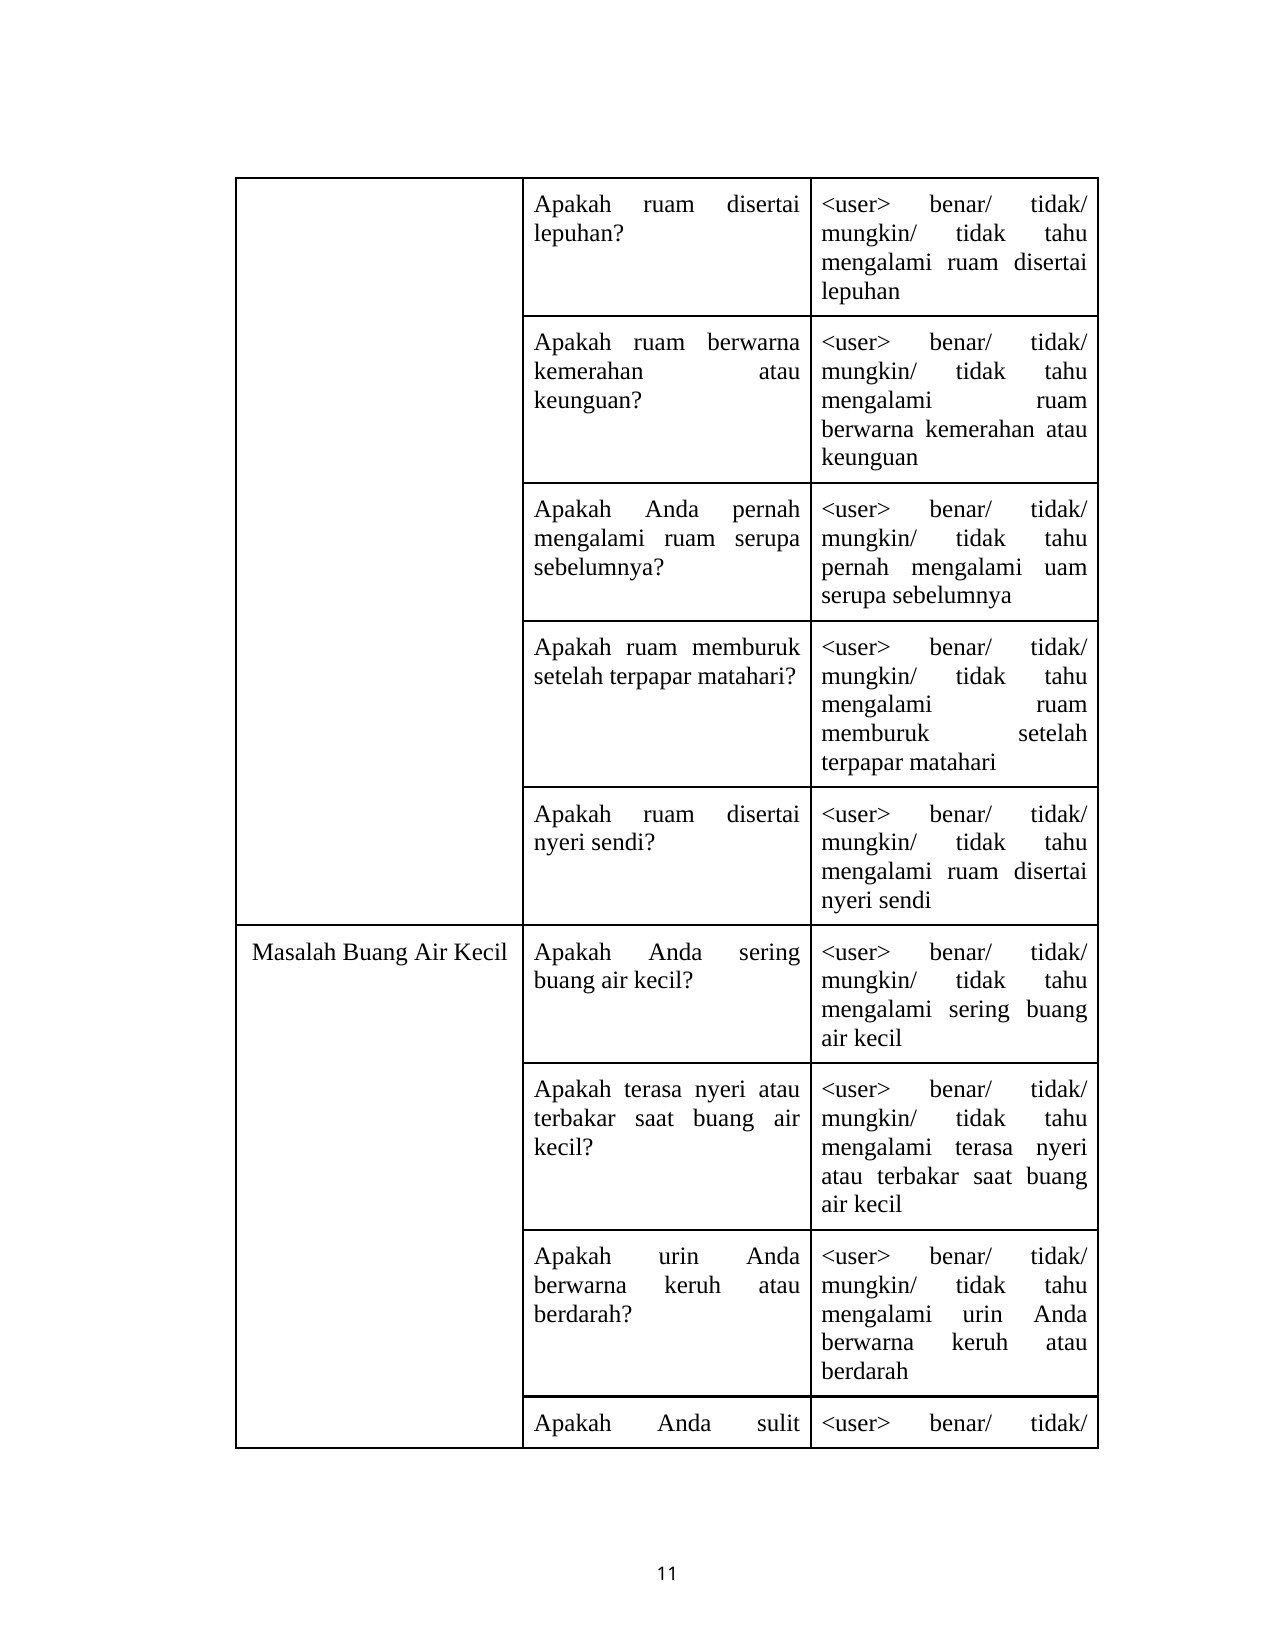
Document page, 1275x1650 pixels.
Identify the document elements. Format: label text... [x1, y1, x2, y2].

table_cell Apakah terasa nyeri atau terbakar saat buang air kecil? [524, 1064, 810, 1229]
table_cell Apakah urin Anda berwarna keruh atau berdarah? [524, 1231, 810, 1395]
table_cell Apakah Anda sering buang air kecil? [524, 926, 810, 1062]
table_cell <user> benar/ tidak/ mungkin/ tidak tahu mengalami ruam disertai nyeri sendi [812, 788, 1097, 924]
table_cell Apakah ruam memburuk setelah terpapar matahari? [524, 622, 810, 786]
table_cell <user> benar/ tidak/ mungkin/ tidak tahu mengalami sering buang air kecil [812, 926, 1097, 1062]
table_cell <user> benar/ tidak/ mungkin/ tidak tahu mengalami ruam berwarna kemerahan atau keunguan [812, 317, 1097, 482]
table_cell Apakah ruam berwarna kemerahan atau keunguan? [524, 317, 810, 482]
table_cell <user> benar/ tidak/ mungkin/ tidak tahu mengalami ruam memburuk setelah terpapar matahari [812, 622, 1097, 786]
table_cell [524, 1398, 810, 1447]
table_cell <user> benar/ tidak/ mungkin/ tidak tahu mengalami terasa nyeri atau terbakar saat buang air kecil [812, 1064, 1097, 1229]
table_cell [812, 1398, 1097, 1447]
table_cell Apakah Anda pernah mengalami ruam serupa sebelumnya? [524, 484, 810, 619]
table_cell Masalah Buang Air Kecil [237, 926, 522, 1447]
table_cell Apakah ruam disertai lepuhan? [524, 179, 810, 315]
table_cell <user> benar/ tidak/ mungkin/ tidak tahu pernah mengalami uam serupa sebelumnya [812, 484, 1097, 619]
table_cell <user> benar/ tidak/ mungkin/ tidak tahu mengalami ruam disertai lepuhan [812, 179, 1097, 315]
table_cell Apakah ruam disertai nyeri sendi? [524, 788, 810, 924]
table_cell <user> benar/ tidak/ mungkin/ tidak tahu mengalami urin Anda berwarna keruh atau berdarah [812, 1231, 1097, 1395]
